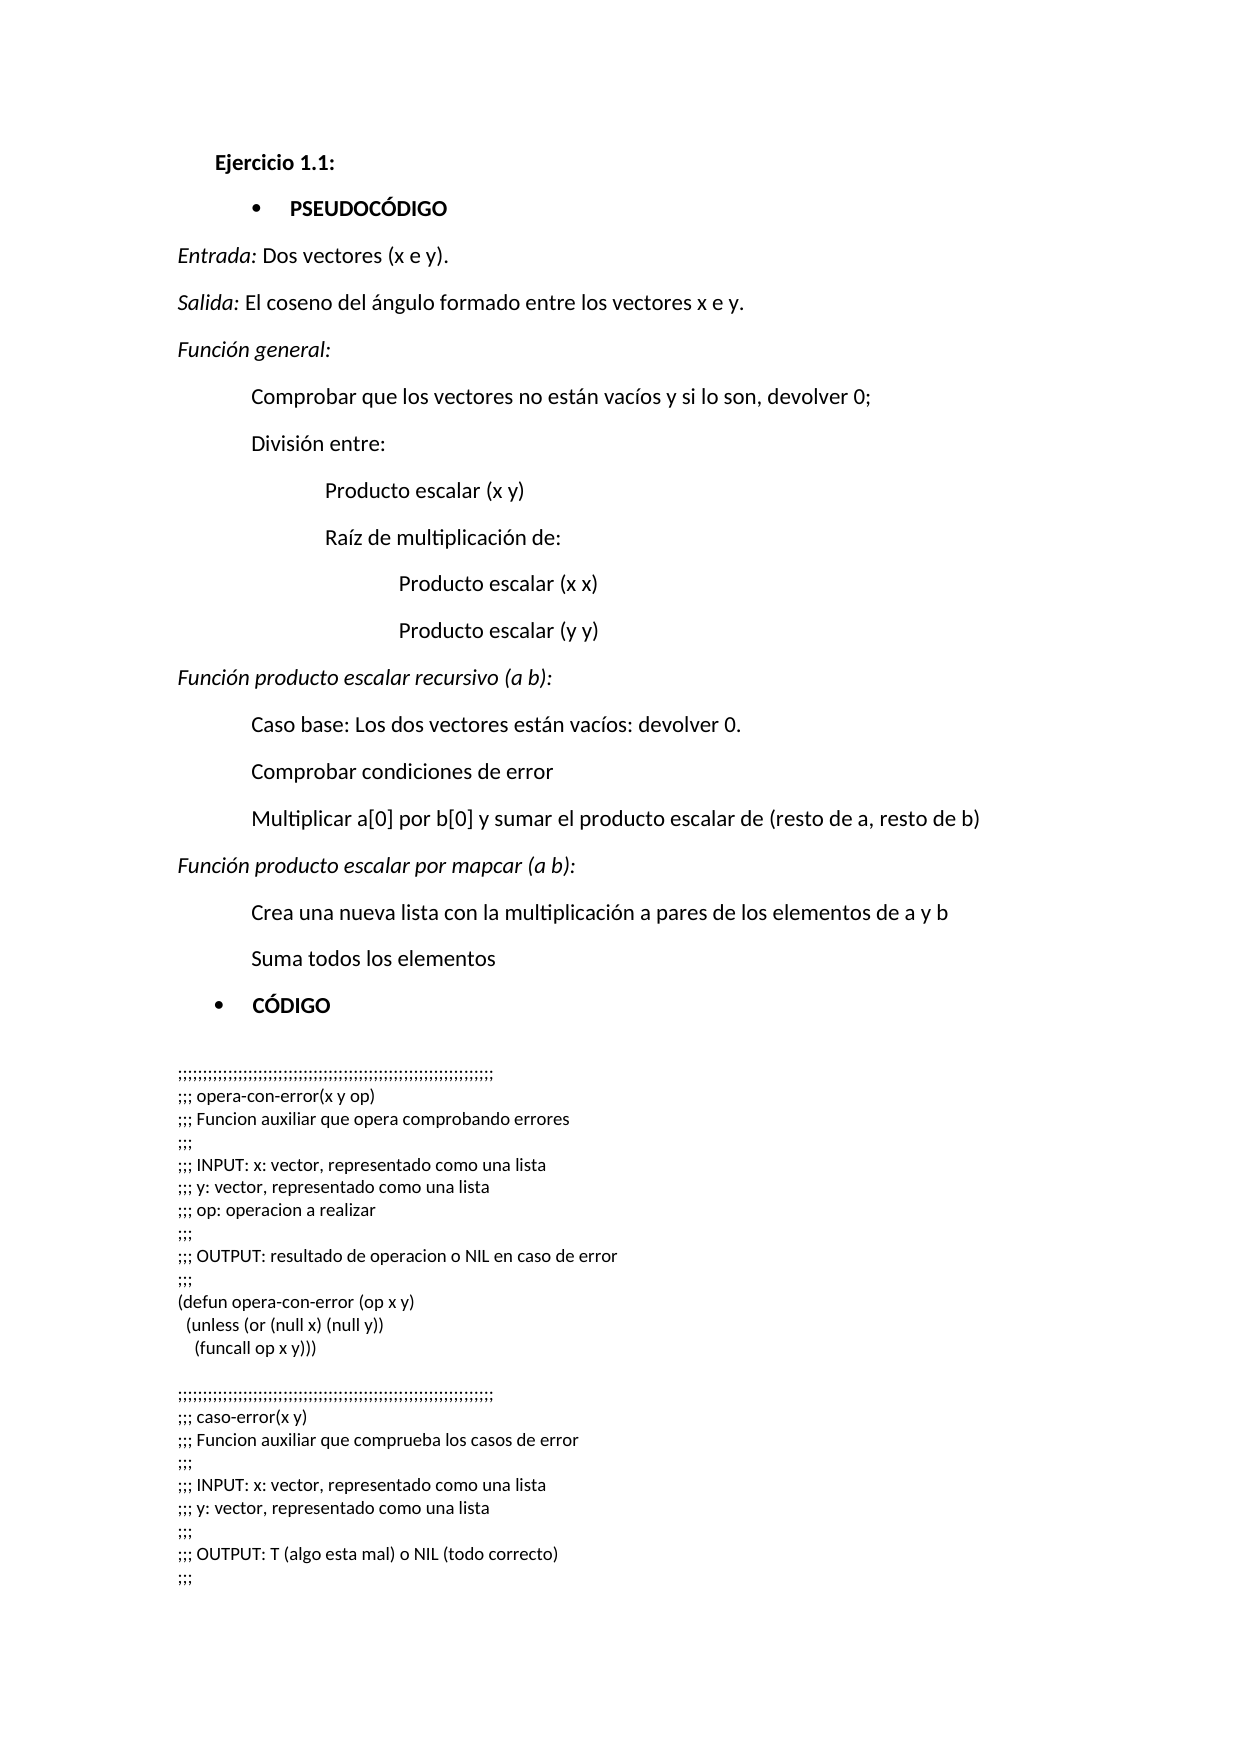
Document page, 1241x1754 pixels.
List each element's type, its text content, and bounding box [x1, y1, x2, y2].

text Función general: [177, 335, 1063, 363]
text Entrada: Dos vectores (x e y). [177, 241, 1063, 269]
list CÓDIGO [215, 991, 1063, 1019]
text División entre: [177, 429, 1063, 457]
text ;;; y: vector, representado como una lista [177, 1497, 1063, 1519]
text (unless (or (null x) (null y)) [177, 1313, 1063, 1336]
list PSEUDOCÓDIGO [252, 194, 1063, 222]
text Función producto escalar recursivo (a b): [177, 663, 1063, 691]
text Raíz de multiplicación de: [177, 523, 1063, 551]
text ;;; op: operacion a realizar [177, 1199, 1063, 1222]
text Ejercicio 1.1: [215, 148, 1063, 176]
text ;;; Funcion auxiliar que opera comprobando errores [177, 1107, 1063, 1130]
text ;;; [177, 1130, 1063, 1153]
text Producto escalar (x y) [177, 476, 1063, 504]
text ;;;;;;;;;;;;;;;;;;;;;;;;;;;;;;;;;;;;;;;;;;;;;;;;;;;;;;;;;;;;;;; [177, 1061, 1063, 1084]
text Comprobar que los vectores no están vacíos y si lo son, devolver 0; [177, 382, 1063, 410]
text ;;; OUTPUT: T (algo esta mal) o NIL (todo correcto) [177, 1542, 1063, 1565]
text ;;; INPUT: x: vector, representado como una lista [177, 1474, 1063, 1497]
text Multiplicar a[0] por b[0] y sumar el producto escalar de (resto de a, resto de b) [177, 804, 1063, 832]
text Función producto escalar por mapcar (a b): [177, 851, 1063, 879]
text Producto escalar (y y) [177, 616, 1063, 644]
text (funcall op x y))) [177, 1336, 1063, 1359]
text ;;; opera-con-error(x y op) [177, 1084, 1063, 1107]
text ;;; Funcion auxiliar que comprueba los casos de error [177, 1428, 1063, 1451]
text ;;; [177, 1519, 1063, 1542]
text ;;; [177, 1267, 1063, 1290]
text ;;; [177, 1222, 1063, 1244]
text Caso base: Los dos vectores están vacíos: devolver 0. [177, 710, 1063, 738]
text ;;; y: vector, representado como una lista [177, 1176, 1063, 1199]
text Comprobar condiciones de error [177, 757, 1063, 785]
text Salida: El coseno del ángulo formado entre los vectores x e y. [177, 288, 1063, 316]
text ;;; [177, 1451, 1063, 1474]
text ;;; [177, 1565, 1063, 1588]
text Crea una nueva lista con la multiplicación a pares de los elementos de a y b [177, 898, 1063, 926]
text Producto escalar (x x) [177, 569, 1063, 597]
text (defun opera-con-error (op x y) [177, 1290, 1063, 1313]
text ;;;;;;;;;;;;;;;;;;;;;;;;;;;;;;;;;;;;;;;;;;;;;;;;;;;;;;;;;;;;;;; [177, 1382, 1063, 1405]
text ;;; OUTPUT: resultado de operacion o NIL en caso de error [177, 1244, 1063, 1267]
text ;;; INPUT: x: vector, representado como una lista [177, 1153, 1063, 1176]
text Suma todos los elementos [177, 944, 1063, 972]
text ;;; caso-error(x y) [177, 1405, 1063, 1428]
